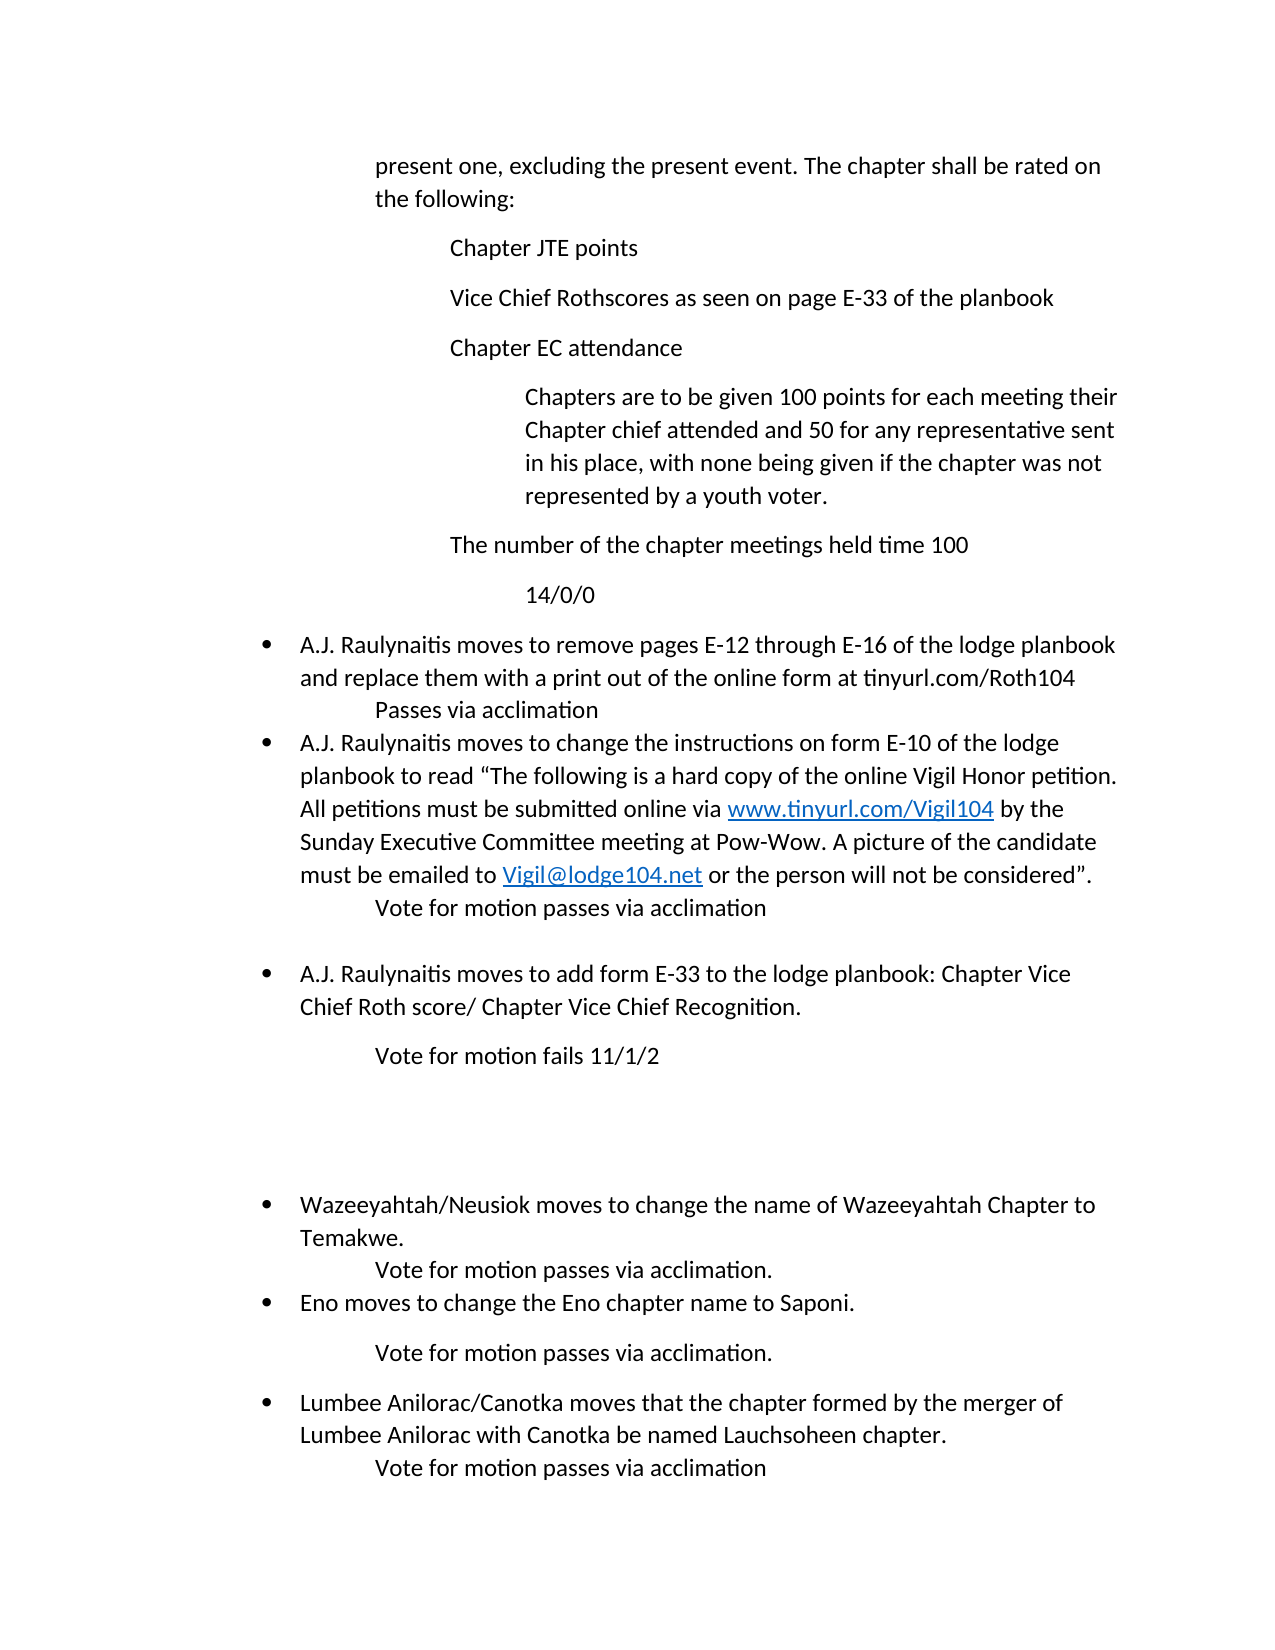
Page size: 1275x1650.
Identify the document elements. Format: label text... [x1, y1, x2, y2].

text Chapter JTE points [375, 232, 1125, 263]
text 14/0/0 [150, 579, 1125, 610]
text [375, 150, 1125, 213]
list Vote for motion passes via acclimation [375, 892, 1125, 923]
text Vice Chief Rothscores as seen on page E-33 of the planbook [375, 282, 1125, 313]
list Lumbee Anilorac/Canotka moves that the chapter formed by the merger of Lumbee Anilorac with Canotka be named Lauchsoheen chapter. [262, 1387, 1125, 1450]
text Vote for motion fails 11/1/2 [375, 1040, 1125, 1071]
list Vote for motion passes via acclimation [375, 1452, 1125, 1483]
list Wazeeyahtah/Neusiok moves to change the name of Wazeeyahtah Chapter to Temakwe. [262, 1189, 1125, 1252]
text Vote for motion passes via acclimation. [150, 1337, 1125, 1368]
list A.J. Raulynaitis moves to change the instructions on form E-10 of the lodge planbook to read “The following is a hard copy of the online Vigil Honor petition. All petitions must be submitted online via www.tinyurl.com/Vigil104 by the Sunday Executive Committee meeting at Pow-Wow. A picture of the candidate must be emailed to Vigil@lodge104.net or the person will not be considered”. [262, 727, 1125, 890]
text The number of the chapter meetings held time 100 [150, 529, 1125, 560]
text Chapter EC attendance [375, 332, 1125, 362]
text Chapters are to be given 100 points for each meeting their Chapter chief attended and 50 for any representative sent in his place, with none being given if the chapter was not represented by a youth voter. [525, 381, 1125, 511]
list Vote for motion passes via acclimation. [375, 1254, 1125, 1285]
list Eno moves to change the Eno chapter name to Saponi. [262, 1287, 1125, 1318]
list A.J. Raulynaitis moves to remove pages E-12 through E-16 of the lodge planbook and replace them with a print out of the online form at tinyurl.com/Roth104 [262, 629, 1125, 692]
list Passes via acclimation [375, 694, 1125, 725]
list A.J. Raulynaitis moves to add form E-33 to the lodge planbook: Chapter Vice Chief Roth score/ Chapter Vice Chief Recognition. [262, 958, 1125, 1021]
